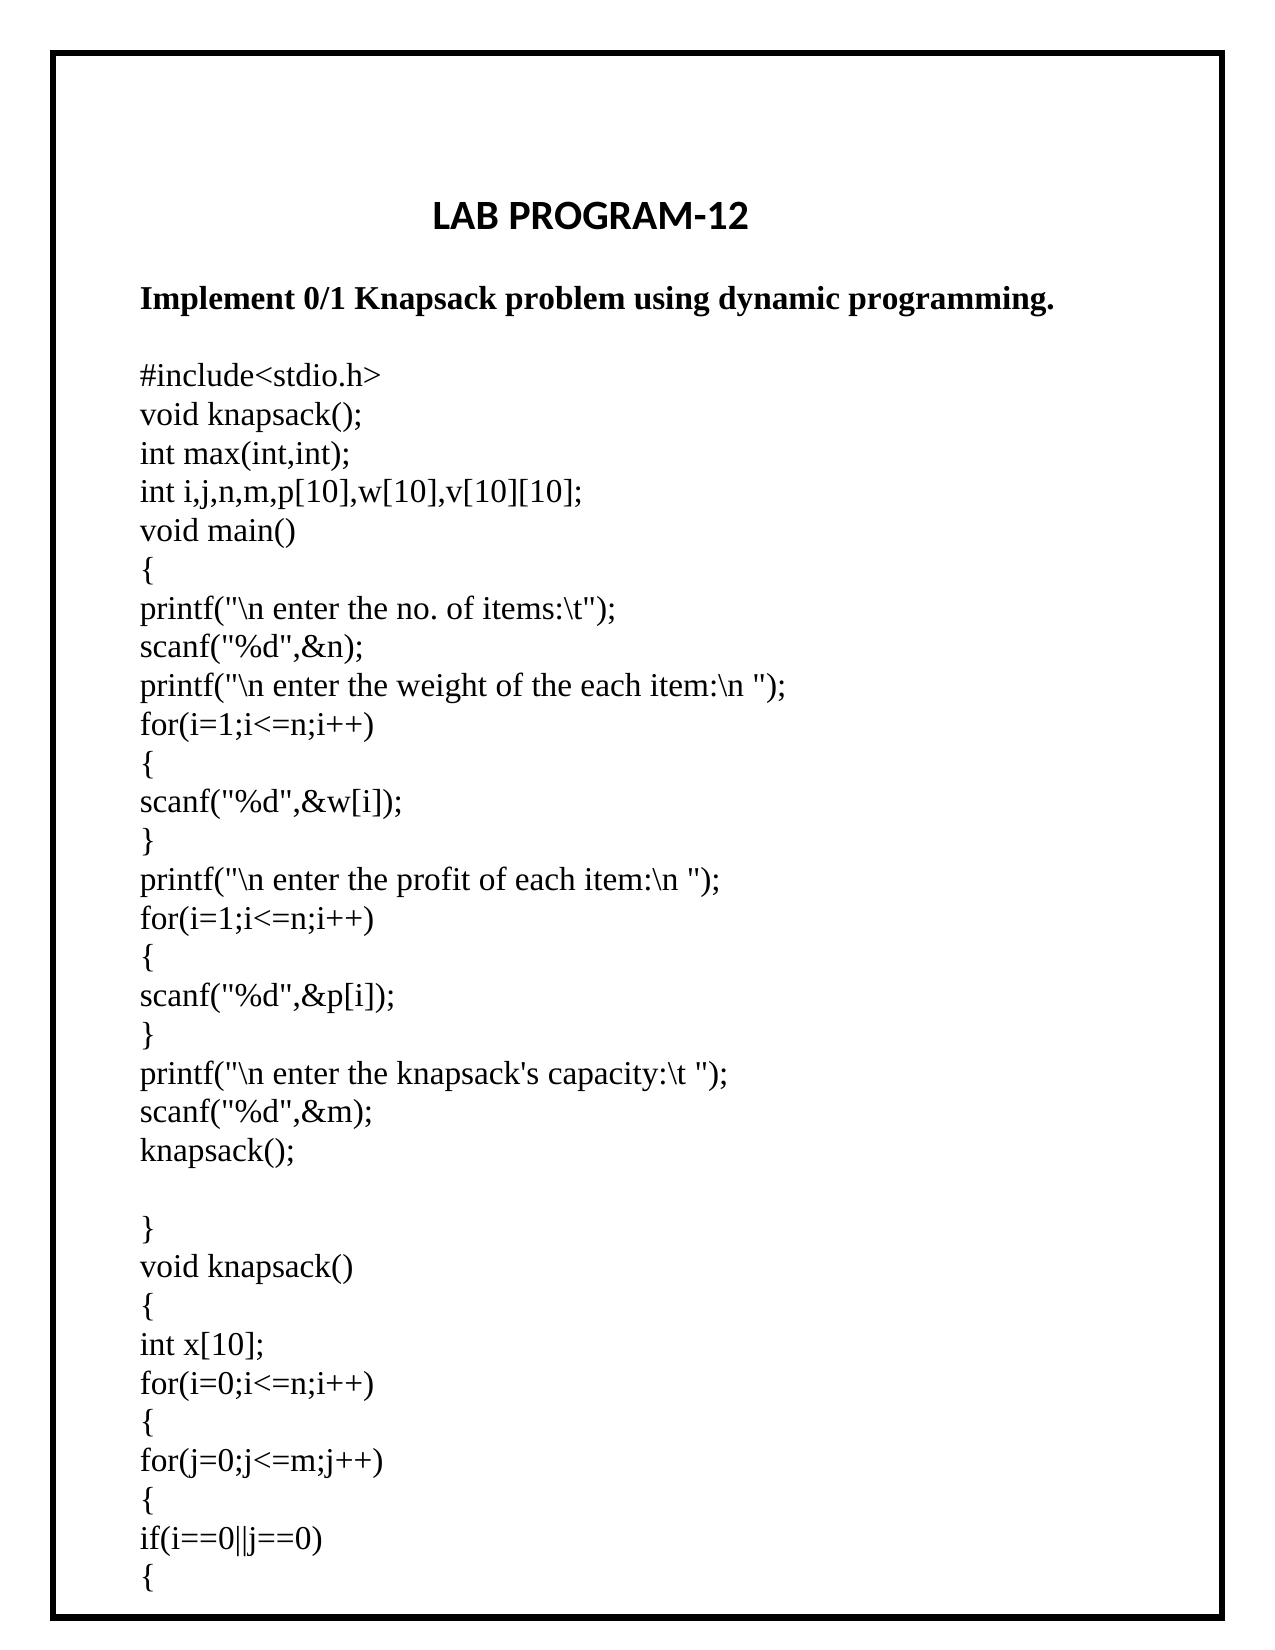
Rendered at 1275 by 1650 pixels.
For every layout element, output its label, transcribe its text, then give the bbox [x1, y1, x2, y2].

text int x[10]; [139, 1324, 1164, 1362]
text printf("\n enter the no. of items:\t"); [139, 588, 1164, 626]
text { [139, 743, 1164, 781]
text scanf("%d",&m); [139, 1092, 1164, 1130]
text for(i=1;i<=n;i++) [139, 898, 1164, 936]
subtitle LAB PROGRAM-12 [432, 189, 1164, 239]
text scanf("%d",&w[i]); [139, 782, 1164, 820]
text Implement 0/1 Knapsack problem using dynamic programming. [139, 278, 1164, 316]
text printf("\n enter the knapsack's capacity:\t "); [139, 1053, 1164, 1091]
text knapsack(); [139, 1130, 1164, 1169]
text } [139, 820, 1164, 859]
text } [139, 1208, 1164, 1246]
text printf("\n enter the profit of each item:\n "); [139, 859, 1164, 897]
text printf("\n enter the weight of the each item:\n "); [139, 665, 1164, 704]
text { [139, 549, 1164, 587]
text int i,j,n,m,p[10],w[10],v[10][10]; [139, 472, 1164, 510]
text for(i=1;i<=n;i++) [139, 704, 1164, 742]
text for(i=0;i<=n;i++) [139, 1363, 1164, 1401]
text void knapsack() [139, 1247, 1164, 1285]
text { [139, 1557, 1164, 1595]
text for(j=0;j<=m;j++) [139, 1440, 1164, 1479]
text if(i==0||j==0) [139, 1518, 1164, 1556]
text void main() [139, 510, 1164, 549]
text } [139, 1014, 1164, 1052]
text { [139, 1285, 1164, 1324]
text #include<stdio.h> [139, 355, 1164, 394]
text scanf("%d",&p[i]); [139, 975, 1164, 1014]
text { [139, 1402, 1164, 1440]
text { [139, 937, 1164, 975]
text void knapsack(); [139, 394, 1164, 432]
text scanf("%d",&n); [139, 627, 1164, 665]
text int max(int,int); [139, 433, 1164, 471]
text { [139, 1479, 1164, 1517]
